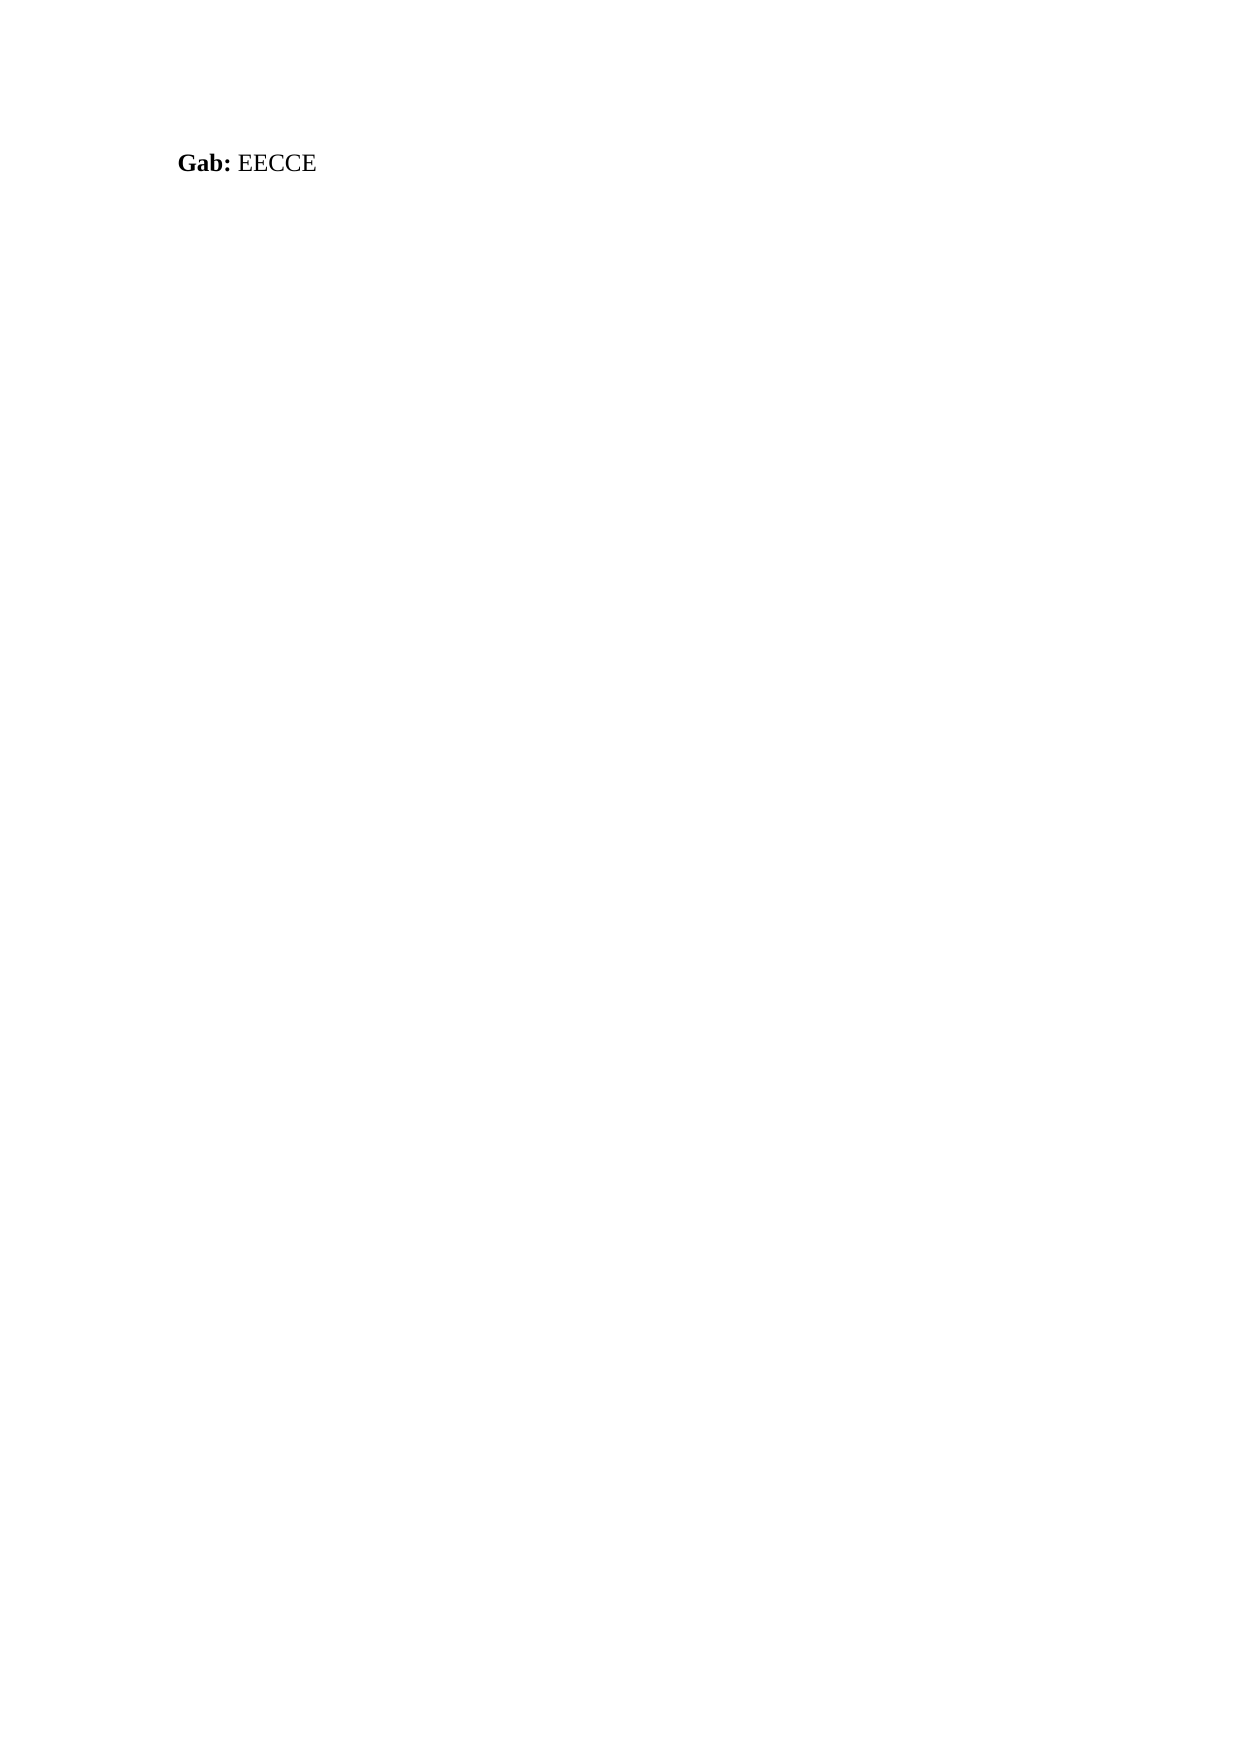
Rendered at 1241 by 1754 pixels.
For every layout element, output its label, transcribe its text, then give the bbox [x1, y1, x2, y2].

text Gab: EECCE [177, 148, 1063, 176]
